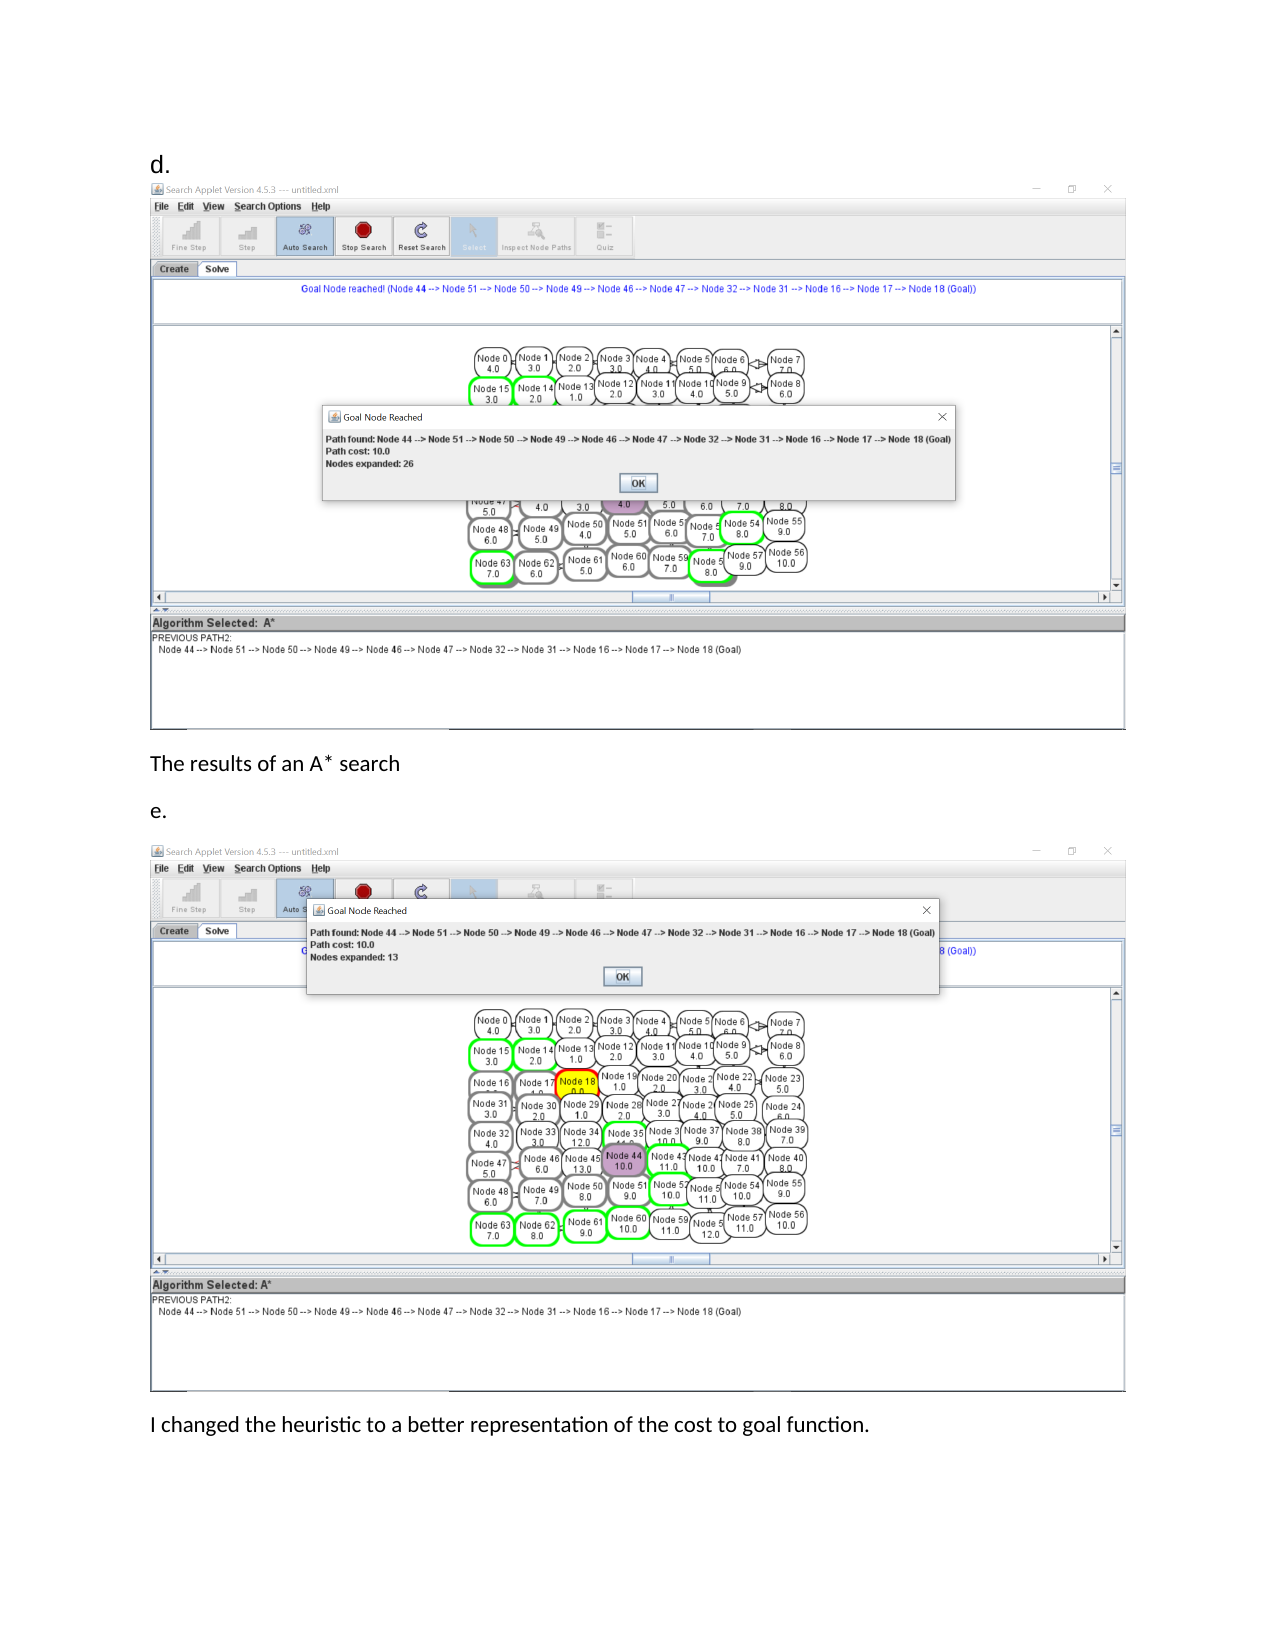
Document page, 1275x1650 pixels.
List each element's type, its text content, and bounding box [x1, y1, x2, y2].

text I changed the heuristic to a better representation of the cost to goal function. [150, 1411, 1125, 1438]
picture [150, 842, 1126, 1392]
text e. [150, 796, 1125, 824]
text d. [150, 150, 1125, 180]
text The results of an A* search [150, 749, 1125, 777]
picture [150, 180, 1126, 730]
